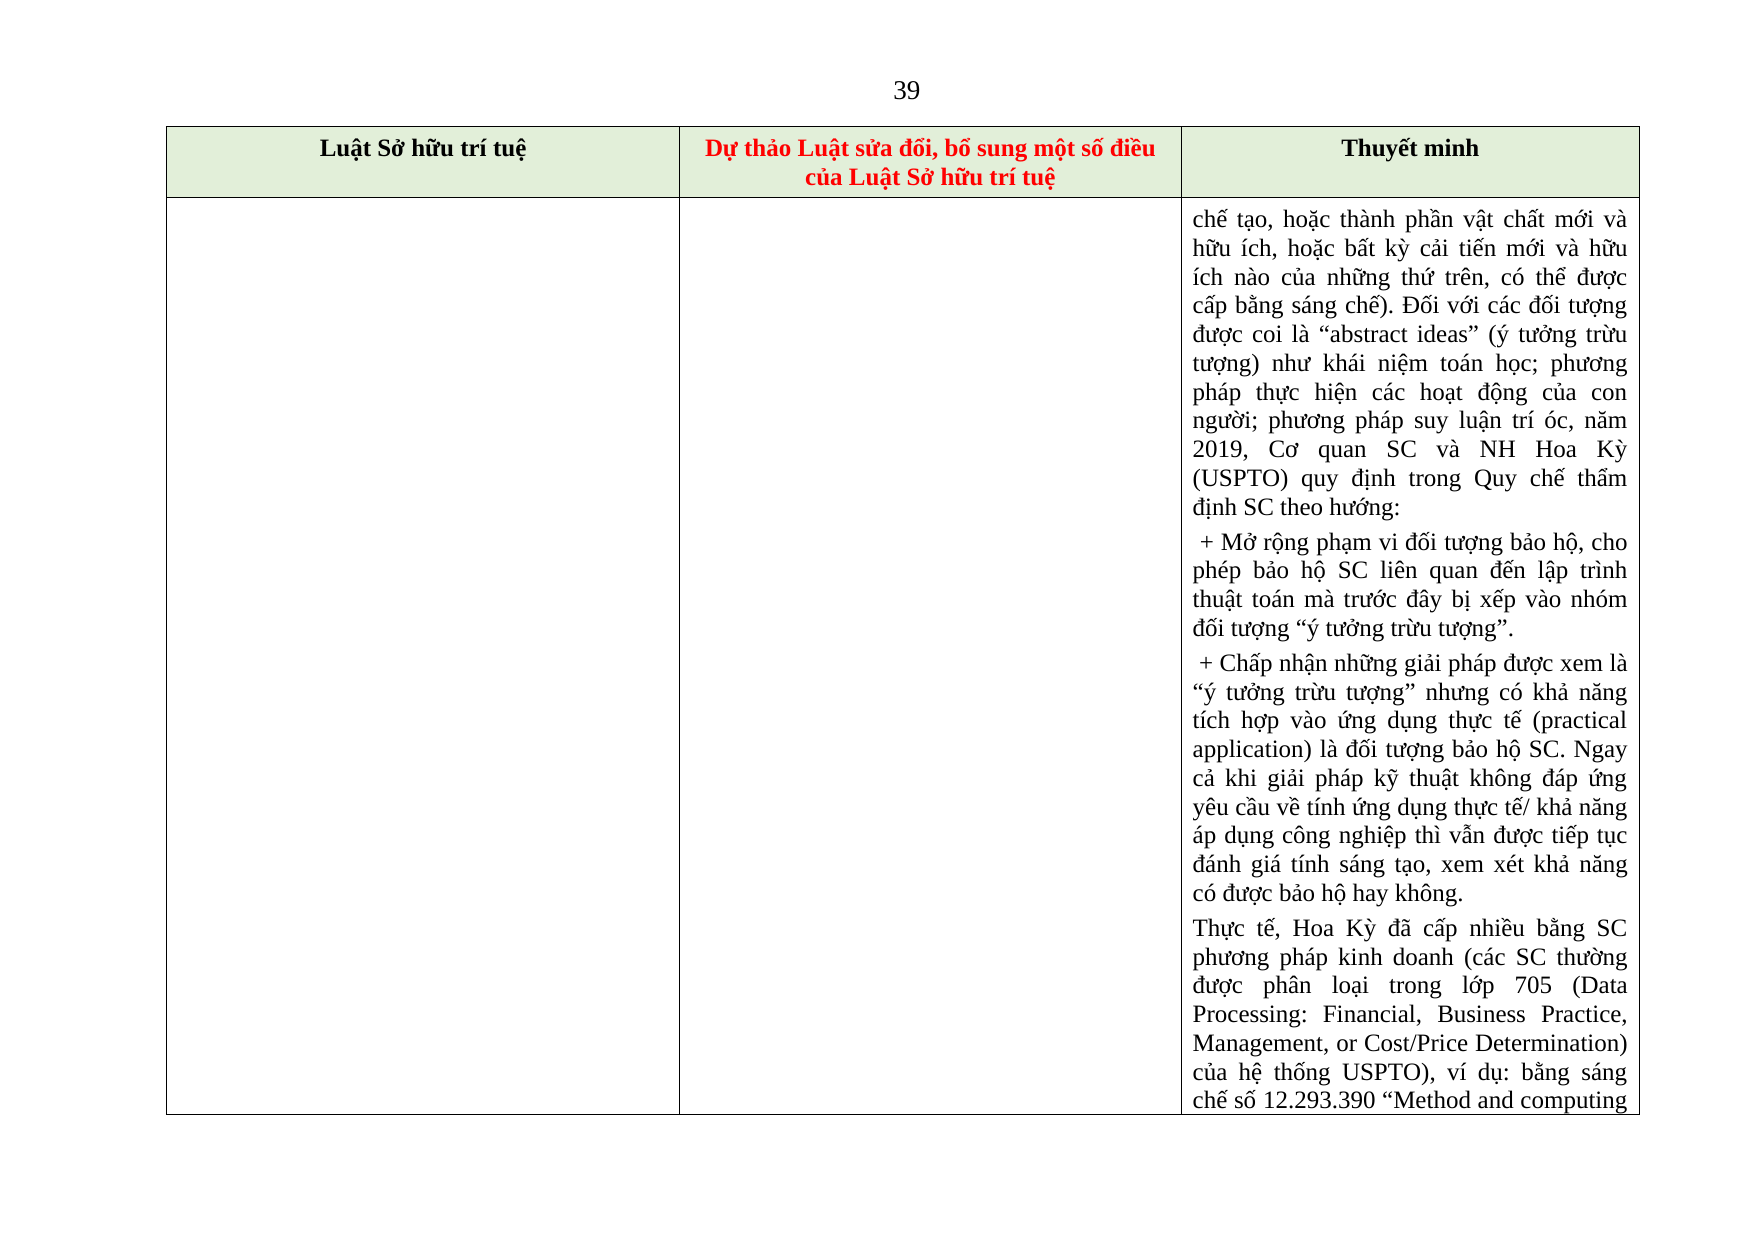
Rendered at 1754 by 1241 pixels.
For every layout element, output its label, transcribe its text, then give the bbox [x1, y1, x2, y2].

table_header Thuyết minh [1182, 127, 1639, 197]
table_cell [1182, 198, 1639, 1114]
table_header Luật Sở hữu trí tuệ [167, 127, 679, 197]
table_header Dự thảo Luật sửa đổi, bổ sung một số điều của Luật Sở hữu trí tuệ [680, 127, 1181, 197]
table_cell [167, 198, 679, 1114]
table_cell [680, 198, 1181, 1114]
